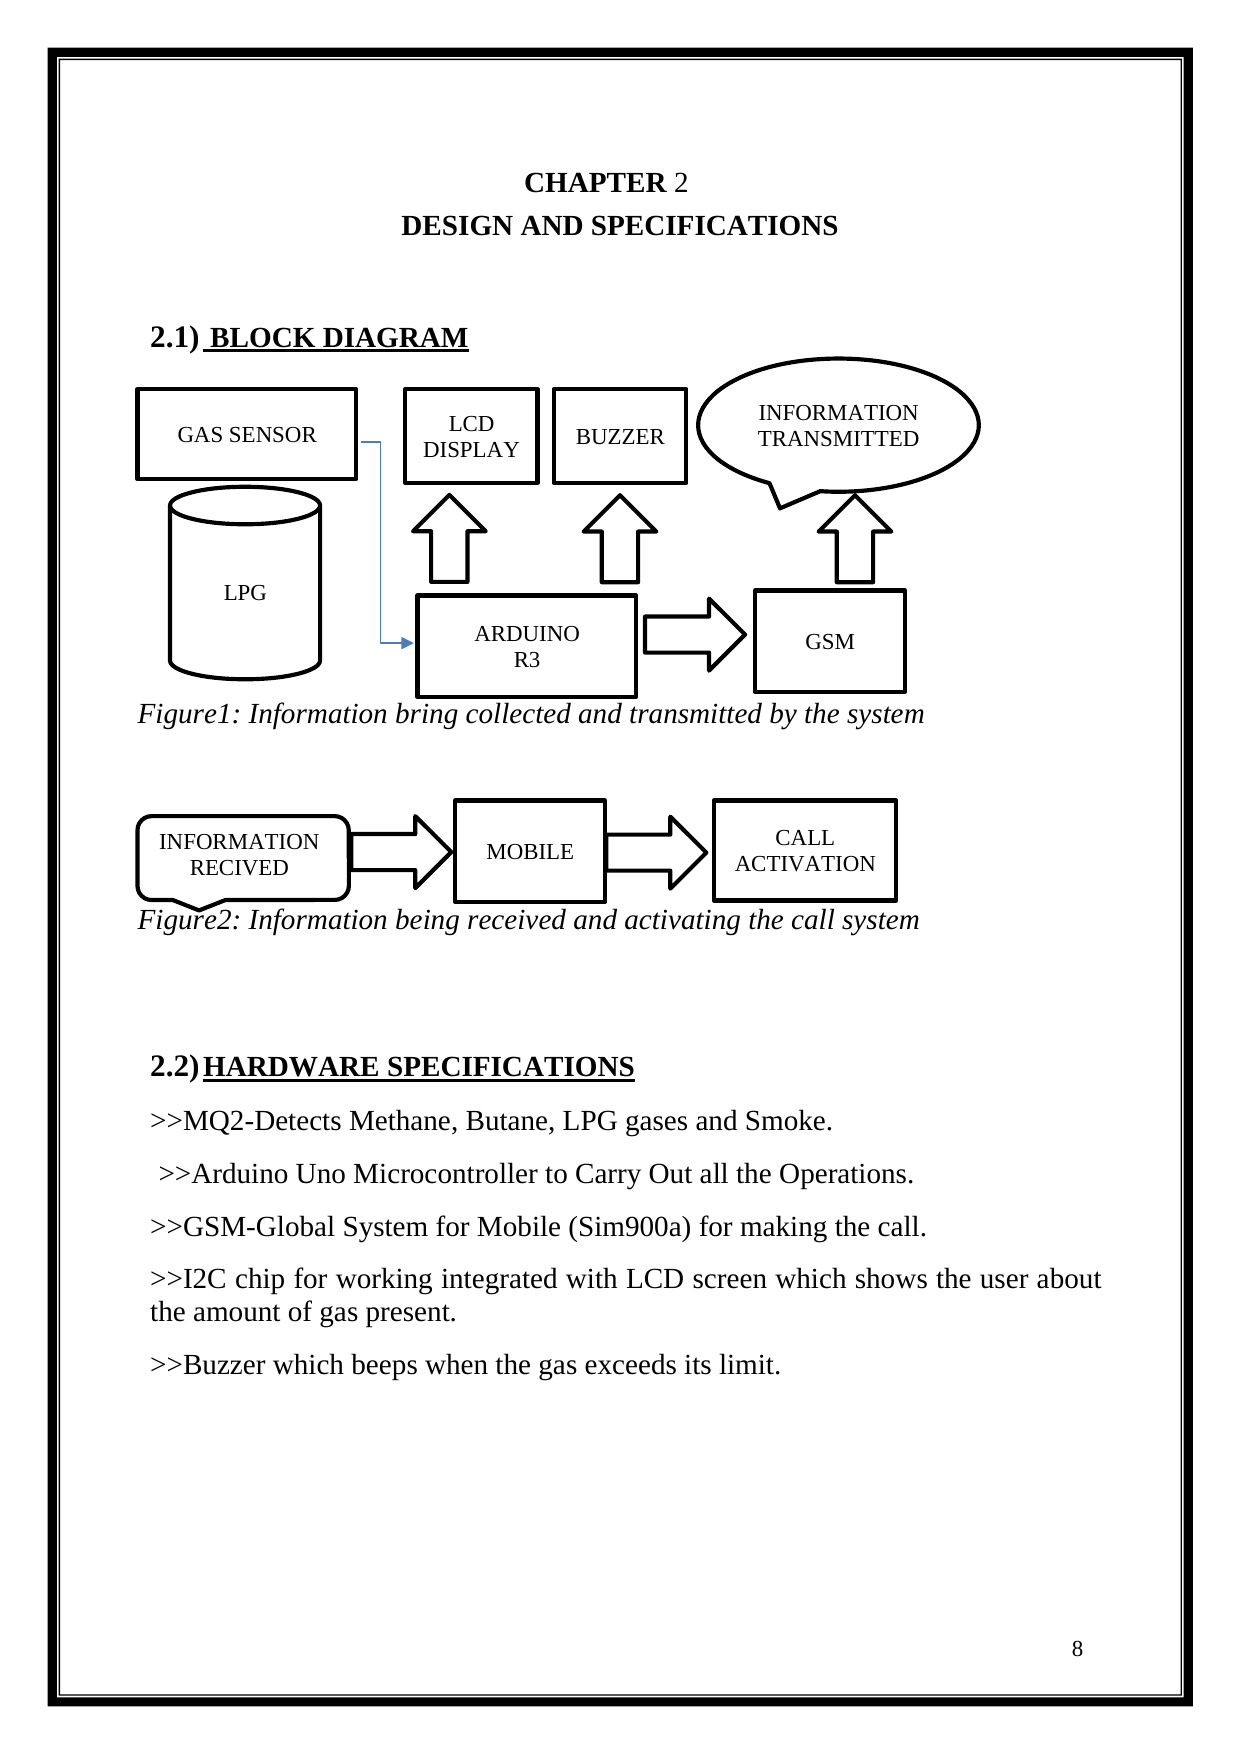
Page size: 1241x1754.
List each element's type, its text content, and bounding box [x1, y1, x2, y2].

text >>Buzzer which beeps when the gas exceeds its limit. [150, 1347, 1103, 1381]
text >>GSM-Global System for Mobile (Sim900a) for making the call. [150, 1209, 1103, 1242]
text Figure1: Information bring collected and transmitted by the system [137, 697, 1103, 730]
text Figure2: Information being received and activating the call system [137, 902, 1103, 936]
text >>I2C chip for working integrated with LCD screen which shows the user about the amount of gas present. [150, 1261, 1103, 1328]
text >>MQ2-Detects Methane, Butane, LPG gases and Smoke. [150, 1103, 1103, 1137]
list HARDWARE SPECIFICATIONS [150, 1048, 1103, 1083]
text >>Arduino Uno Microcontroller to Carry Out all the Operations. [158, 1156, 1103, 1190]
subtitle DESIGN AND SPECIFICATIONS [137, 208, 1103, 241]
text CHAPTER 2 [137, 165, 1103, 199]
list BLOCK DIAGRAM [150, 318, 1103, 354]
